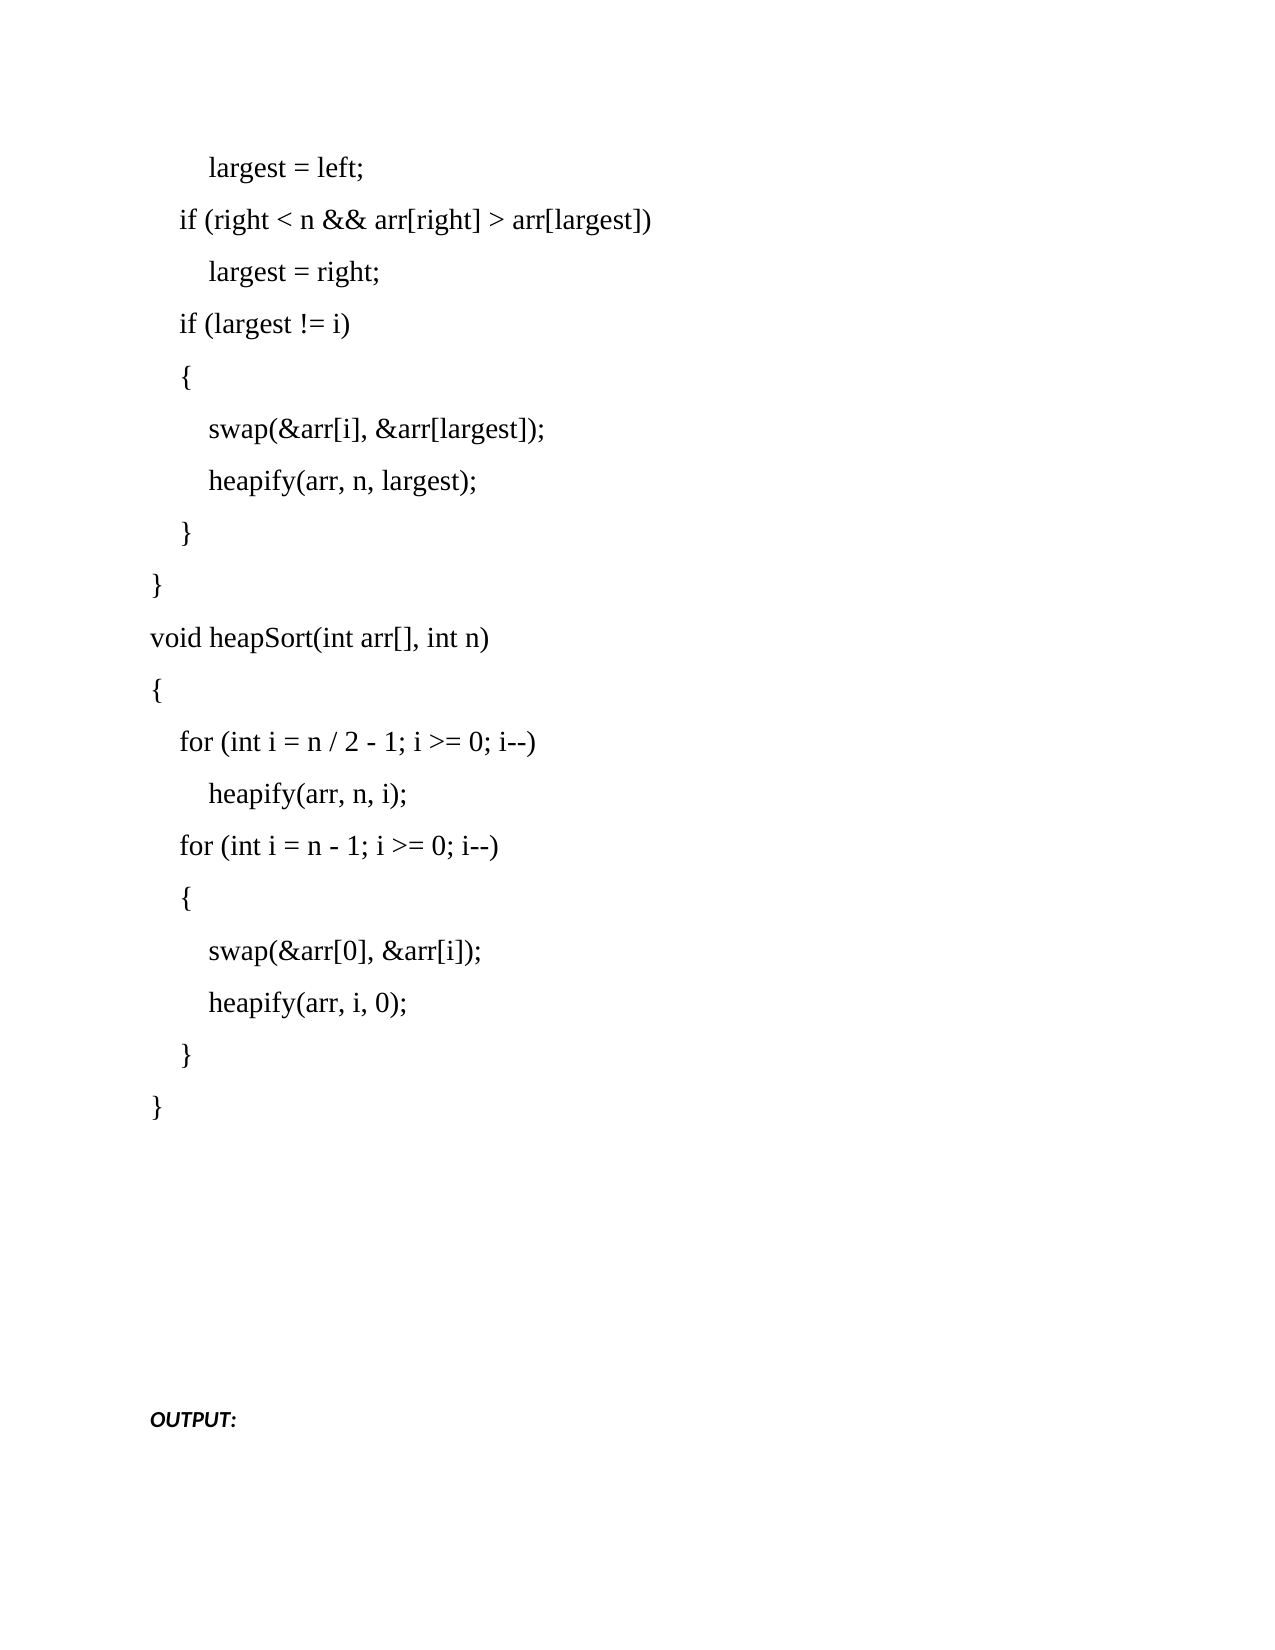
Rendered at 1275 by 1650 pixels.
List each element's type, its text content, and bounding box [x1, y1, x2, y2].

text for (int i = n / 2 - 1; i >= 0; i--) [150, 724, 1125, 758]
text OUTPUT: [150, 1405, 1125, 1433]
text { [150, 881, 1125, 914]
text if (right < n && arr[right] > arr[largest]) [150, 202, 1125, 236]
text heapify(arr, n, i); [150, 776, 1125, 810]
text void heapSort(int arr[], int n) [150, 620, 1125, 653]
text largest = right; [150, 254, 1125, 288]
text } [150, 515, 1125, 549]
text } [150, 567, 1125, 601]
text swap(&arr[0], &arr[i]); [150, 933, 1125, 966]
text heapify(arr, n, largest); [150, 463, 1125, 497]
text if (largest != i) [150, 307, 1125, 340]
text } [150, 1089, 1125, 1123]
text heapify(arr, i, 0); [150, 985, 1125, 1018]
text swap(&arr[i], &arr[largest]); [150, 411, 1125, 444]
text for (int i = n - 1; i >= 0; i--) [150, 828, 1125, 862]
text } [150, 1037, 1125, 1071]
text { [150, 359, 1125, 392]
text { [150, 672, 1125, 705]
text largest = left; [150, 150, 1125, 183]
